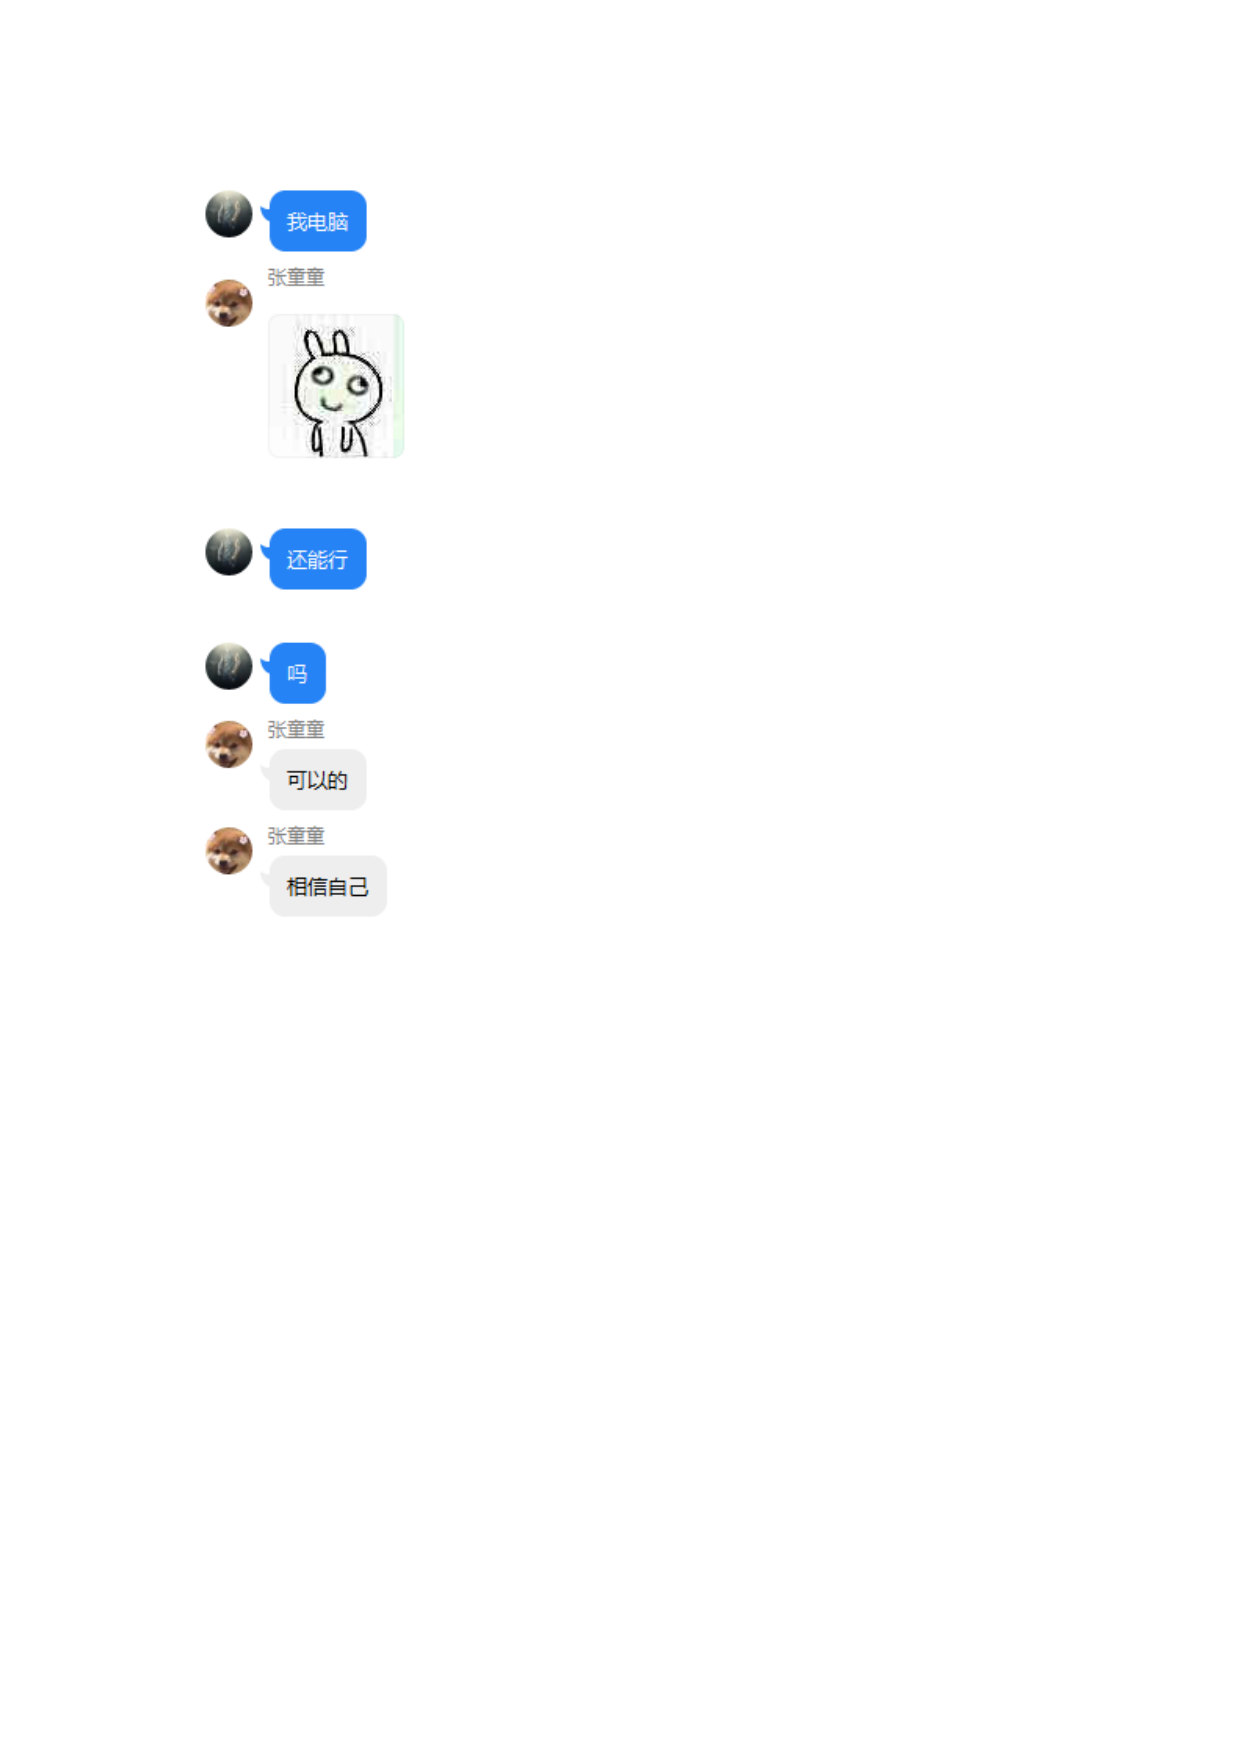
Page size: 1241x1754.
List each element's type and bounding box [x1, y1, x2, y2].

picture [187, 162, 611, 920]
